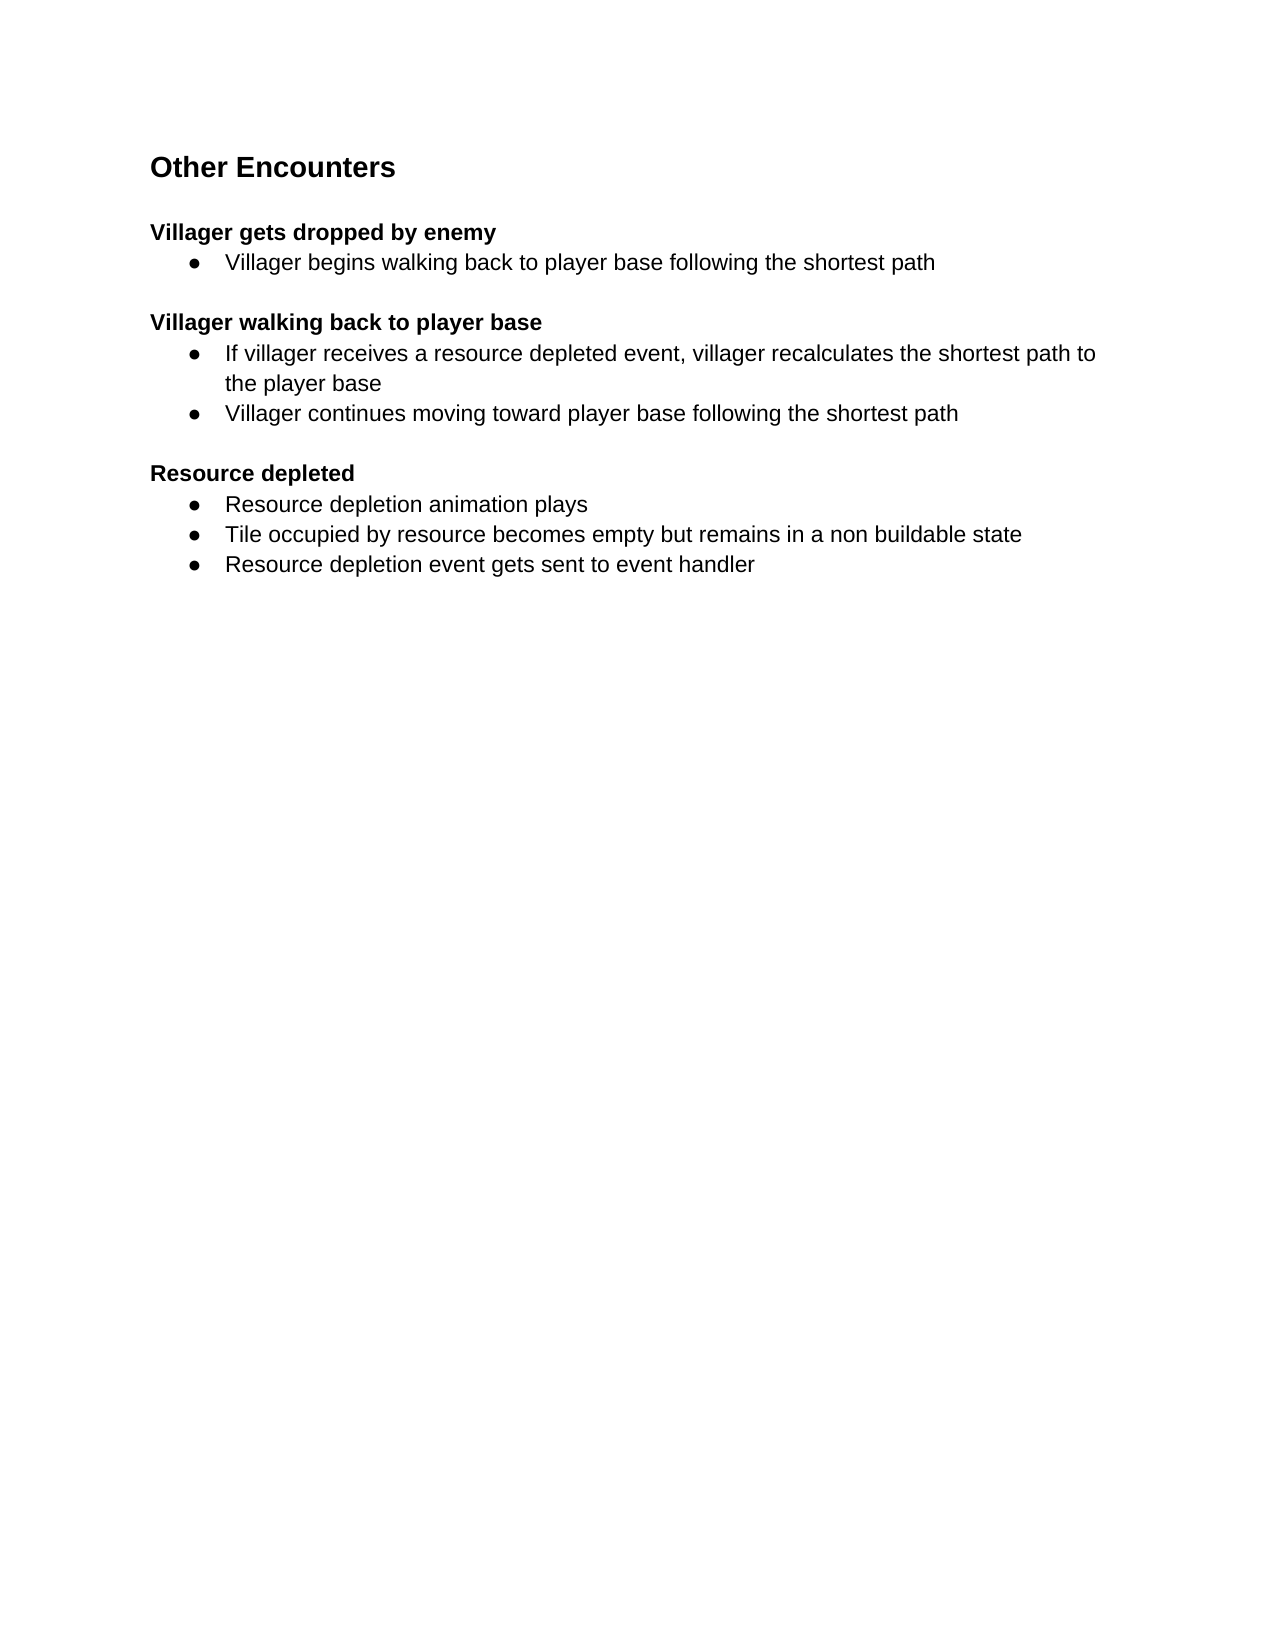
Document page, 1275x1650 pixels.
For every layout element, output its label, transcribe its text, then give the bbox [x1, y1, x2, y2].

list Resource depletion event gets sent to event handler [187, 551, 1125, 577]
text Resource depleted [150, 460, 1125, 487]
list If villager receives a resource depleted event, villager recalculates the shortest path to the player base [187, 339, 1125, 396]
text Villager walking back to player base [150, 309, 1125, 336]
text Villager gets dropped by enemy [150, 219, 1125, 245]
list Villager continues moving toward player base following the shortest path [187, 400, 1125, 426]
list Villager begins walking back to player base following the shortest path [187, 249, 1125, 275]
text Other Encounters [150, 150, 1125, 183]
list Tile occupied by resource becomes empty but remains in a non buildable state [187, 521, 1125, 547]
list Resource depletion animation plays [187, 491, 1125, 517]
